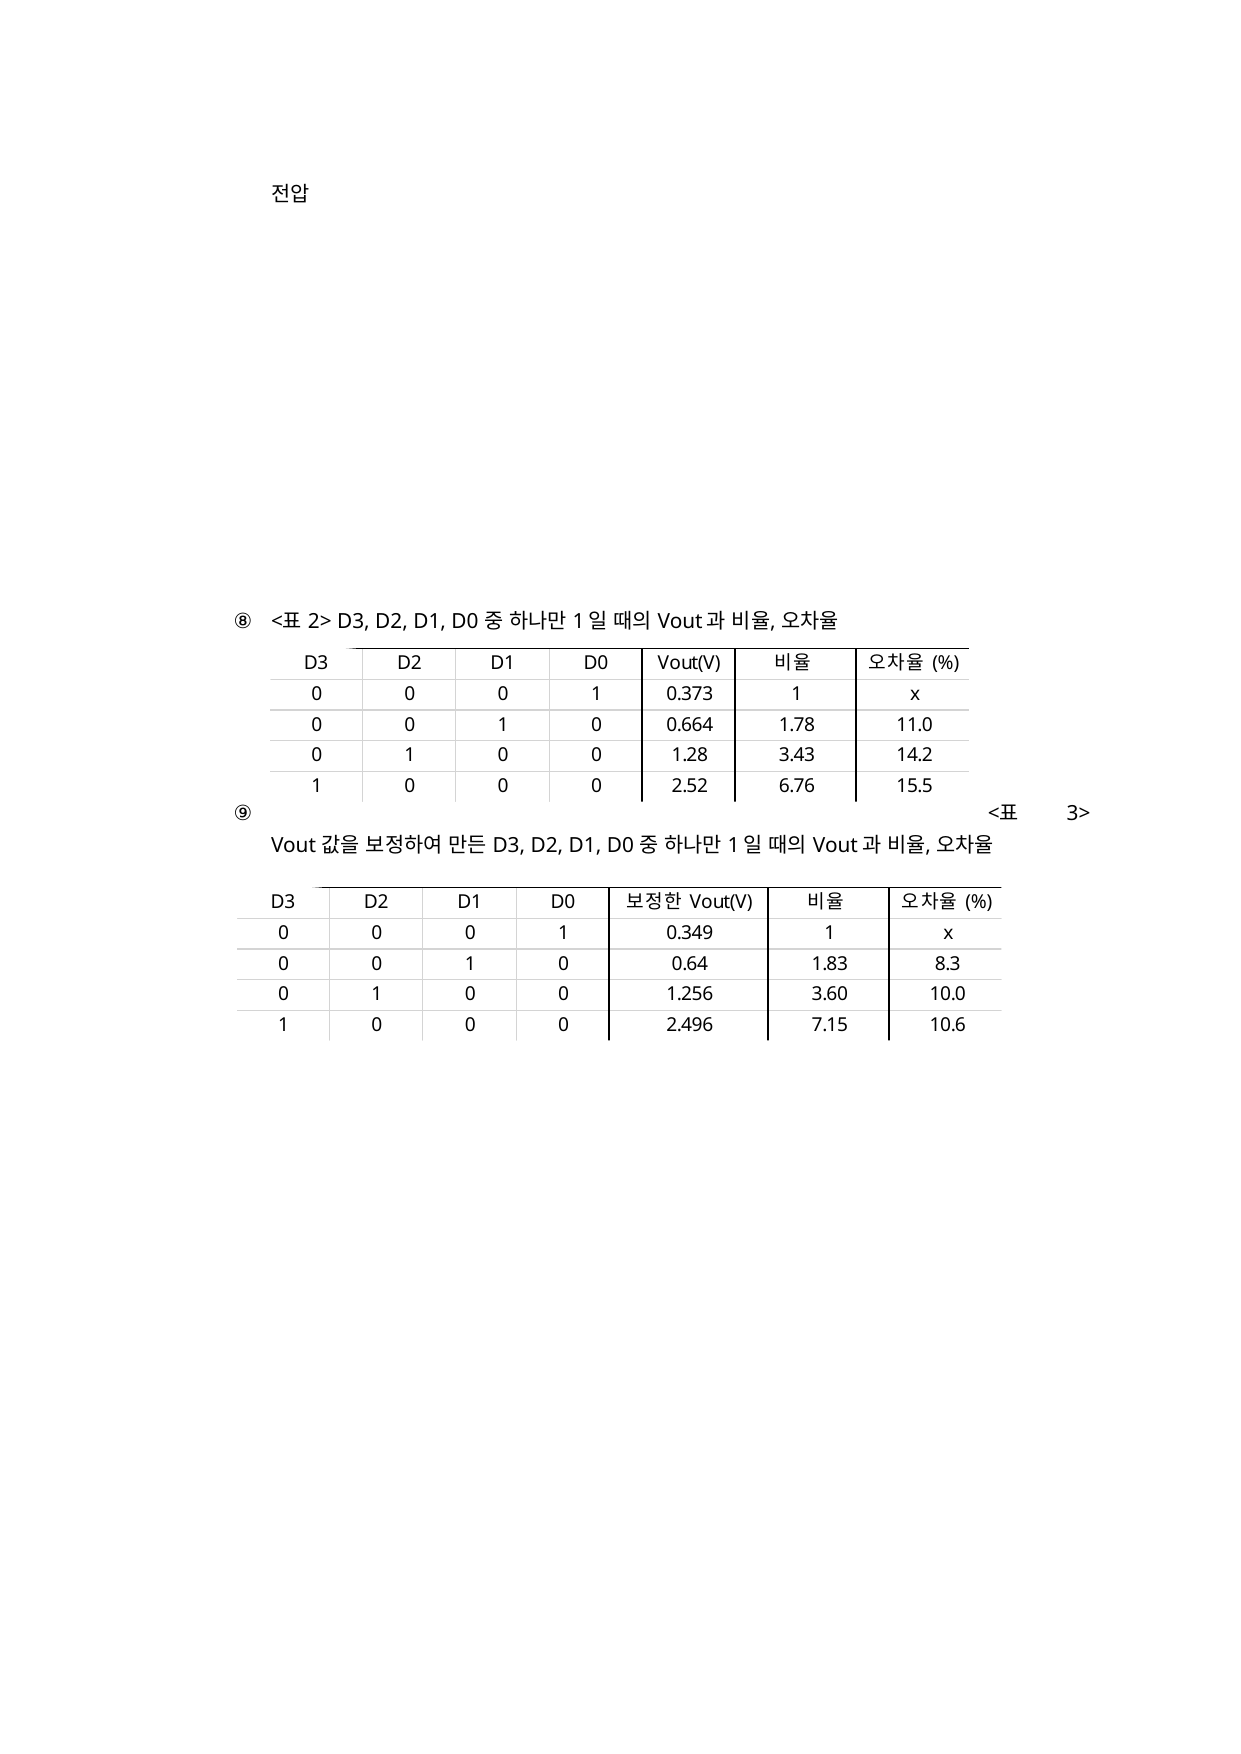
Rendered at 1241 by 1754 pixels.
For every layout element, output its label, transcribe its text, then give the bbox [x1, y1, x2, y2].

list <표 2> D3, D2, D1, D0 중 하나만 1일 때의 Vout과 비율, 오차율 [233, 605, 1090, 635]
list <그림 1-5> D3D2D1D0이 1000일 때의 출력 전압 [233, 177, 1090, 207]
list <표 3> Vout 값을 보정하여 만든 D3, D2, D1, D0 중 하나만 1일 때의 Vout과 비율, 오차율 [233, 796, 1090, 859]
